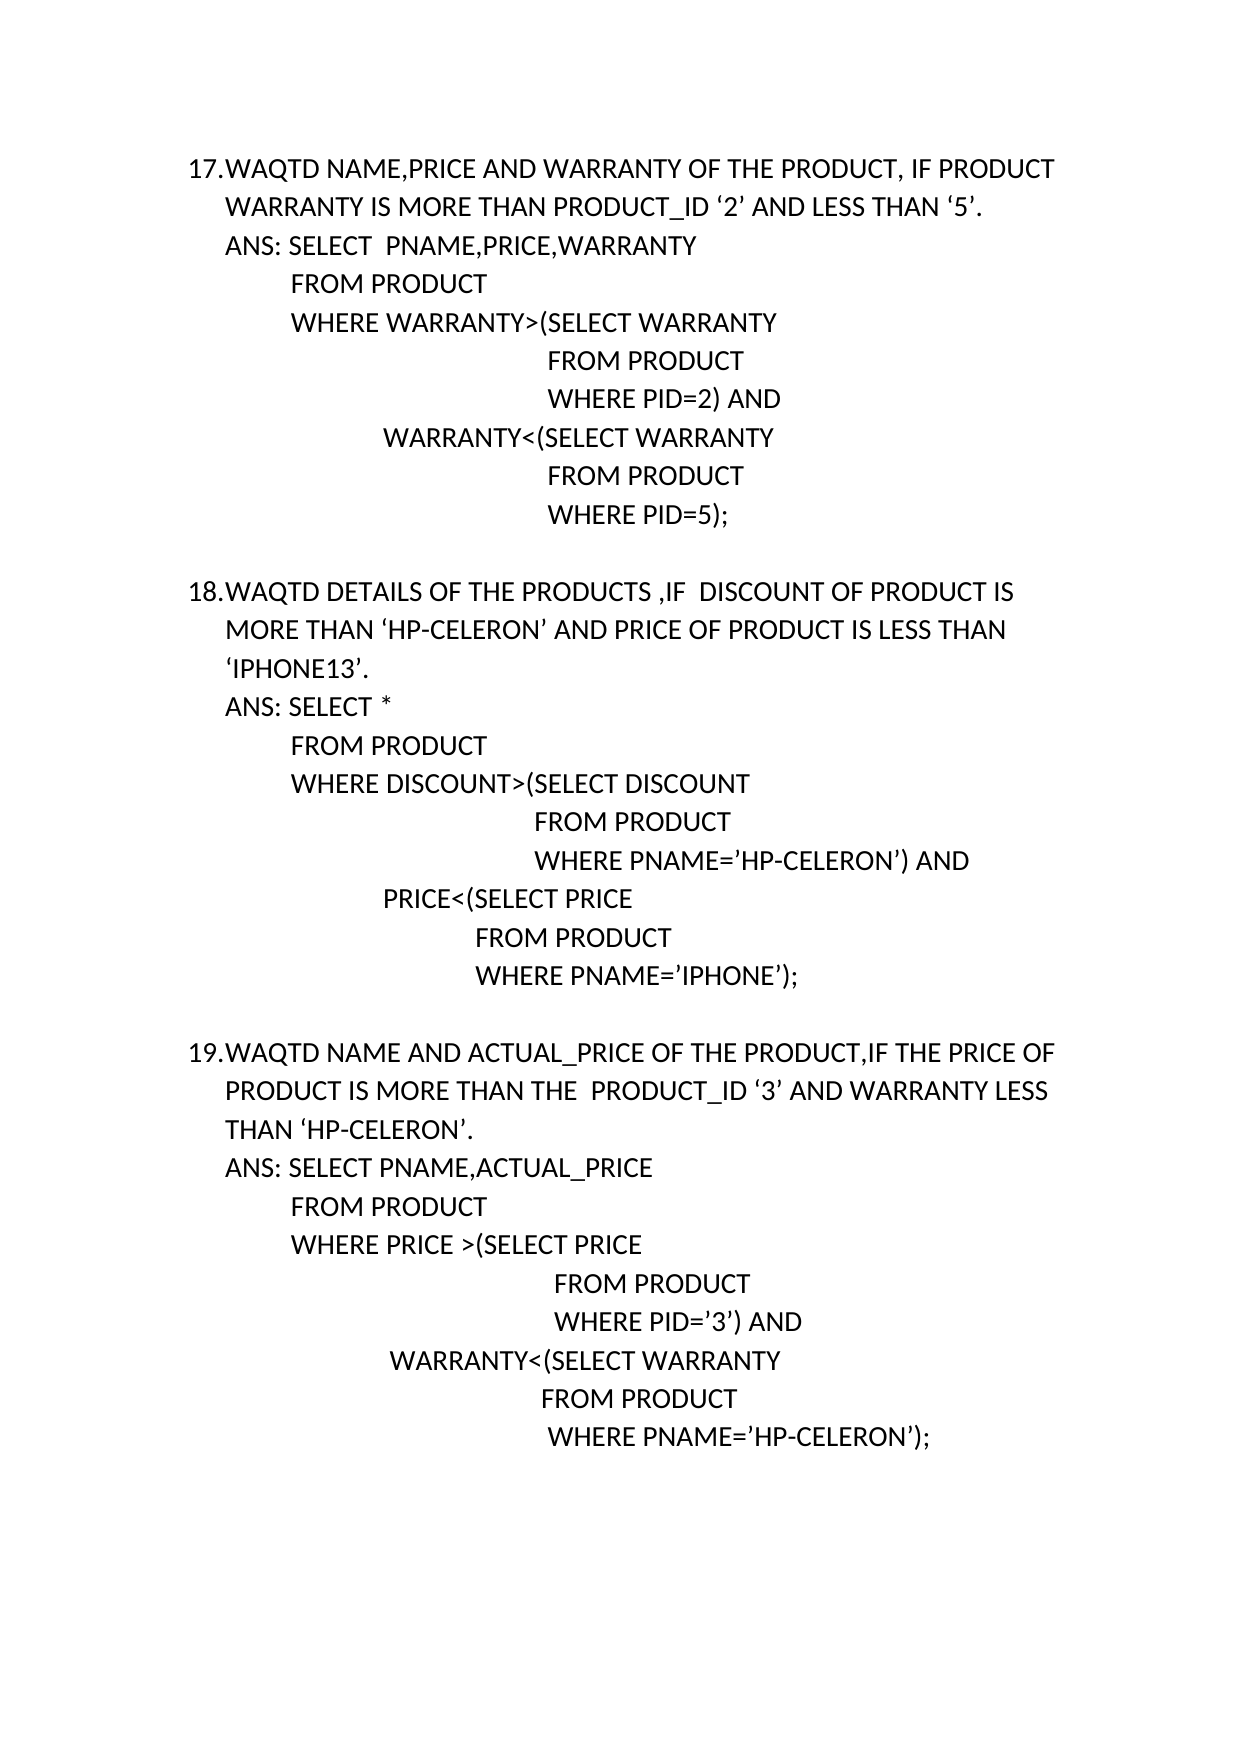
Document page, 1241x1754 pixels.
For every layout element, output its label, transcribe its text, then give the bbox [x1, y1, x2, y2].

list WHERE PNAME=’HP-CELERON’) AND [225, 842, 1090, 877]
list FROM PRODUCT [225, 1188, 1090, 1223]
list WHERE PNAME=’HP-CELERON’); [225, 1418, 1090, 1454]
list WHERE PID=5); [225, 496, 1090, 532]
list ANS: SELECT * [225, 688, 1090, 724]
list FROM PRODUCT [225, 919, 1090, 954]
list WARRANTY<(SELECT WARRANTY [225, 1342, 1090, 1377]
list WHERE WARRANTY>(SELECT WARRANTY [225, 304, 1090, 339]
list WHERE PID=2) AND [225, 381, 1090, 416]
list FROM PRODUCT [225, 265, 1090, 301]
list WAQTD DETAILS OF THE PRODUCTS ,IF DISCOUNT OF PRODUCT IS MORE THAN ‘HP-CELERON’ AND PRICE OF PRODUCT IS LESS THAN ‘IPHONE13’. [187, 573, 1090, 685]
list WAQTD NAME AND ACTUAL_PRICE OF THE PRODUCT,IF THE PRICE OF PRODUCT IS MORE THAN THE PRODUCT_ID ‘3’ AND WARRANTY LESS THAN ‘HP-CELERON’. [187, 1034, 1090, 1147]
list FROM PRODUCT [225, 727, 1090, 762]
list FROM PRODUCT [225, 1265, 1090, 1300]
list FROM PRODUCT [225, 342, 1090, 378]
list FROM PRODUCT [225, 803, 1090, 839]
list WHERE PRICE >(SELECT PRICE [225, 1226, 1090, 1262]
list PRICE<(SELECT PRICE [225, 880, 1090, 916]
list FROM PRODUCT [225, 457, 1090, 493]
list WHERE PNAME=’IPHONE’); [225, 957, 1090, 993]
list FROM PRODUCT [225, 1380, 1090, 1416]
list WARRANTY<(SELECT WARRANTY [225, 419, 1090, 455]
list WAQTD NAME,PRICE AND WARRANTY OF THE PRODUCT, IF PRODUCT WARRANTY IS MORE THAN PRODUCT_ID ‘2’ AND LESS THAN ‘5’. [187, 150, 1090, 224]
list ANS: SELECT PNAME,PRICE,WARRANTY [225, 227, 1090, 262]
list WHERE DISCOUNT>(SELECT DISCOUNT [225, 765, 1090, 801]
list ANS: SELECT PNAME,ACTUAL_PRICE [225, 1149, 1090, 1185]
list WHERE PID=’3’) AND [225, 1303, 1090, 1339]
